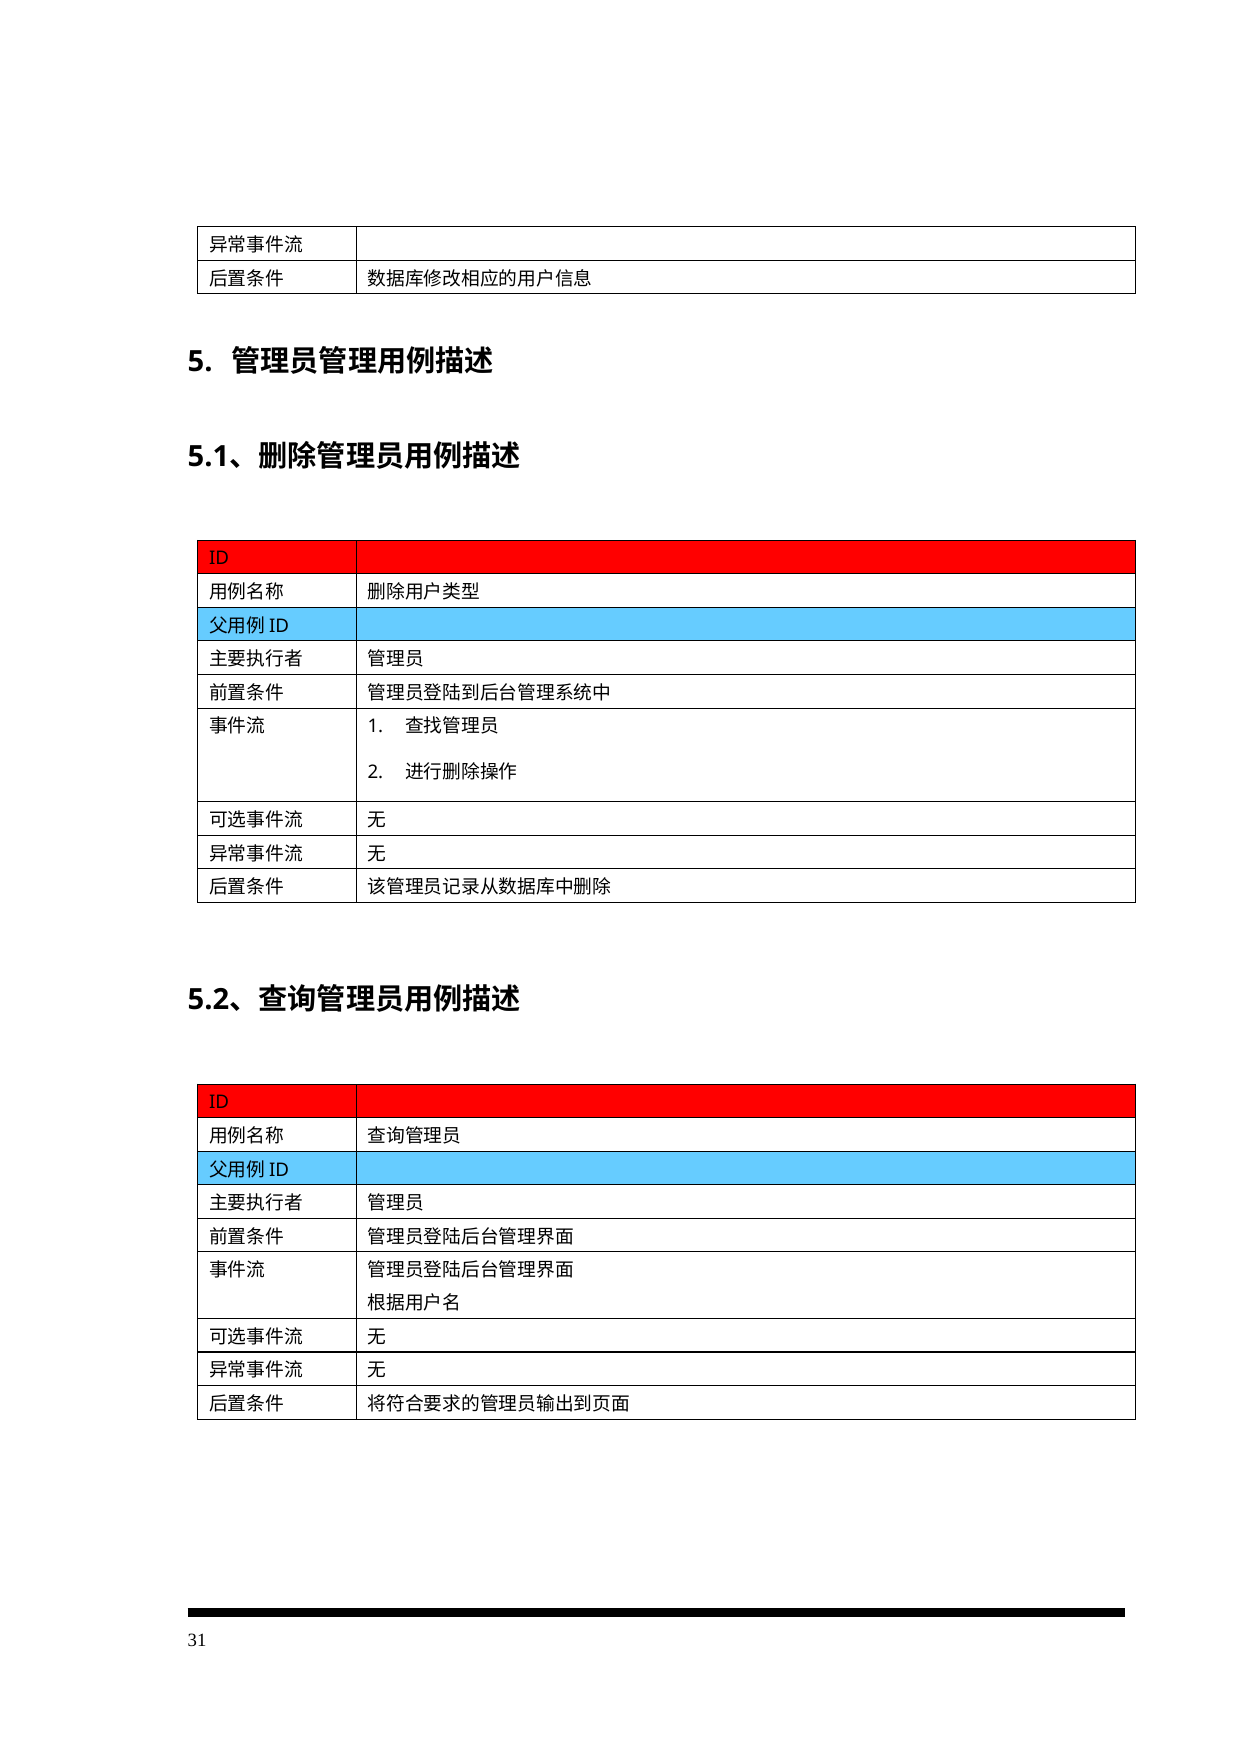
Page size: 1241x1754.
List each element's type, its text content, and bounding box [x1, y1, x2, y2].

table_header [357, 1085, 1135, 1117]
table_cell [357, 227, 1135, 259]
table_cell 可选事件流 [198, 802, 356, 835]
table_cell 主要执行者 [198, 641, 356, 674]
table_cell 异常事件流 [198, 227, 356, 259]
table_cell 管理员登陆后台管理界面 [357, 1219, 1135, 1251]
table_cell 异常事件流 [198, 1353, 356, 1385]
table_cell 管理员 [357, 641, 1135, 674]
subtitle 5.2、查询管理员用例描述 [187, 964, 1125, 1029]
table_cell 后置条件 [198, 869, 356, 902]
table_cell 主要执行者 [198, 1185, 356, 1218]
table_cell 用例名称 [198, 574, 356, 607]
table_header [357, 541, 1135, 573]
table_cell 事件流 [198, 1252, 356, 1318]
table_cell [357, 1152, 1135, 1184]
table_cell 将符合要求的管理员输出到页面 [357, 1386, 1135, 1418]
table_cell 用例名称 [198, 1118, 356, 1151]
table_cell 无 [357, 836, 1135, 868]
table_cell 前置条件 [198, 675, 356, 707]
table_cell 管理员 [357, 1185, 1135, 1218]
text 5. 管理员管理用例描述 [187, 327, 1125, 392]
table_cell 可选事件流 [198, 1319, 356, 1351]
table_cell 管理员登陆到后台管理系统中 [357, 675, 1135, 707]
table_cell 无 [357, 1319, 1135, 1351]
table_header ID [198, 1085, 356, 1117]
table_cell 异常事件流 [198, 836, 356, 868]
table_cell 父用例ID [198, 1152, 356, 1184]
table_cell 数据库修改相应的用户信息 [357, 261, 1135, 293]
table_cell 父用例ID [198, 608, 356, 640]
table_cell 前置条件 [198, 1219, 356, 1251]
table_cell [357, 608, 1135, 640]
table_cell 查找管理员 进行删除操作 [357, 709, 1135, 801]
table_cell 该管理员记录从数据库中删除 [357, 869, 1135, 902]
table_header ID [198, 541, 356, 573]
table_cell 无 [357, 802, 1135, 835]
table_cell 无 [357, 1353, 1135, 1385]
table_cell 后置条件 [198, 261, 356, 293]
subtitle 5.1、删除管理员用例描述 [187, 421, 1125, 486]
table_cell 管理员登陆后台管理界面 根据用户名 [357, 1252, 1135, 1318]
table_cell 删除用户类型 [357, 574, 1135, 607]
table_cell 后置条件 [198, 1386, 356, 1418]
table_cell 查询管理员 [357, 1118, 1135, 1151]
table_cell 事件流 [198, 709, 356, 801]
